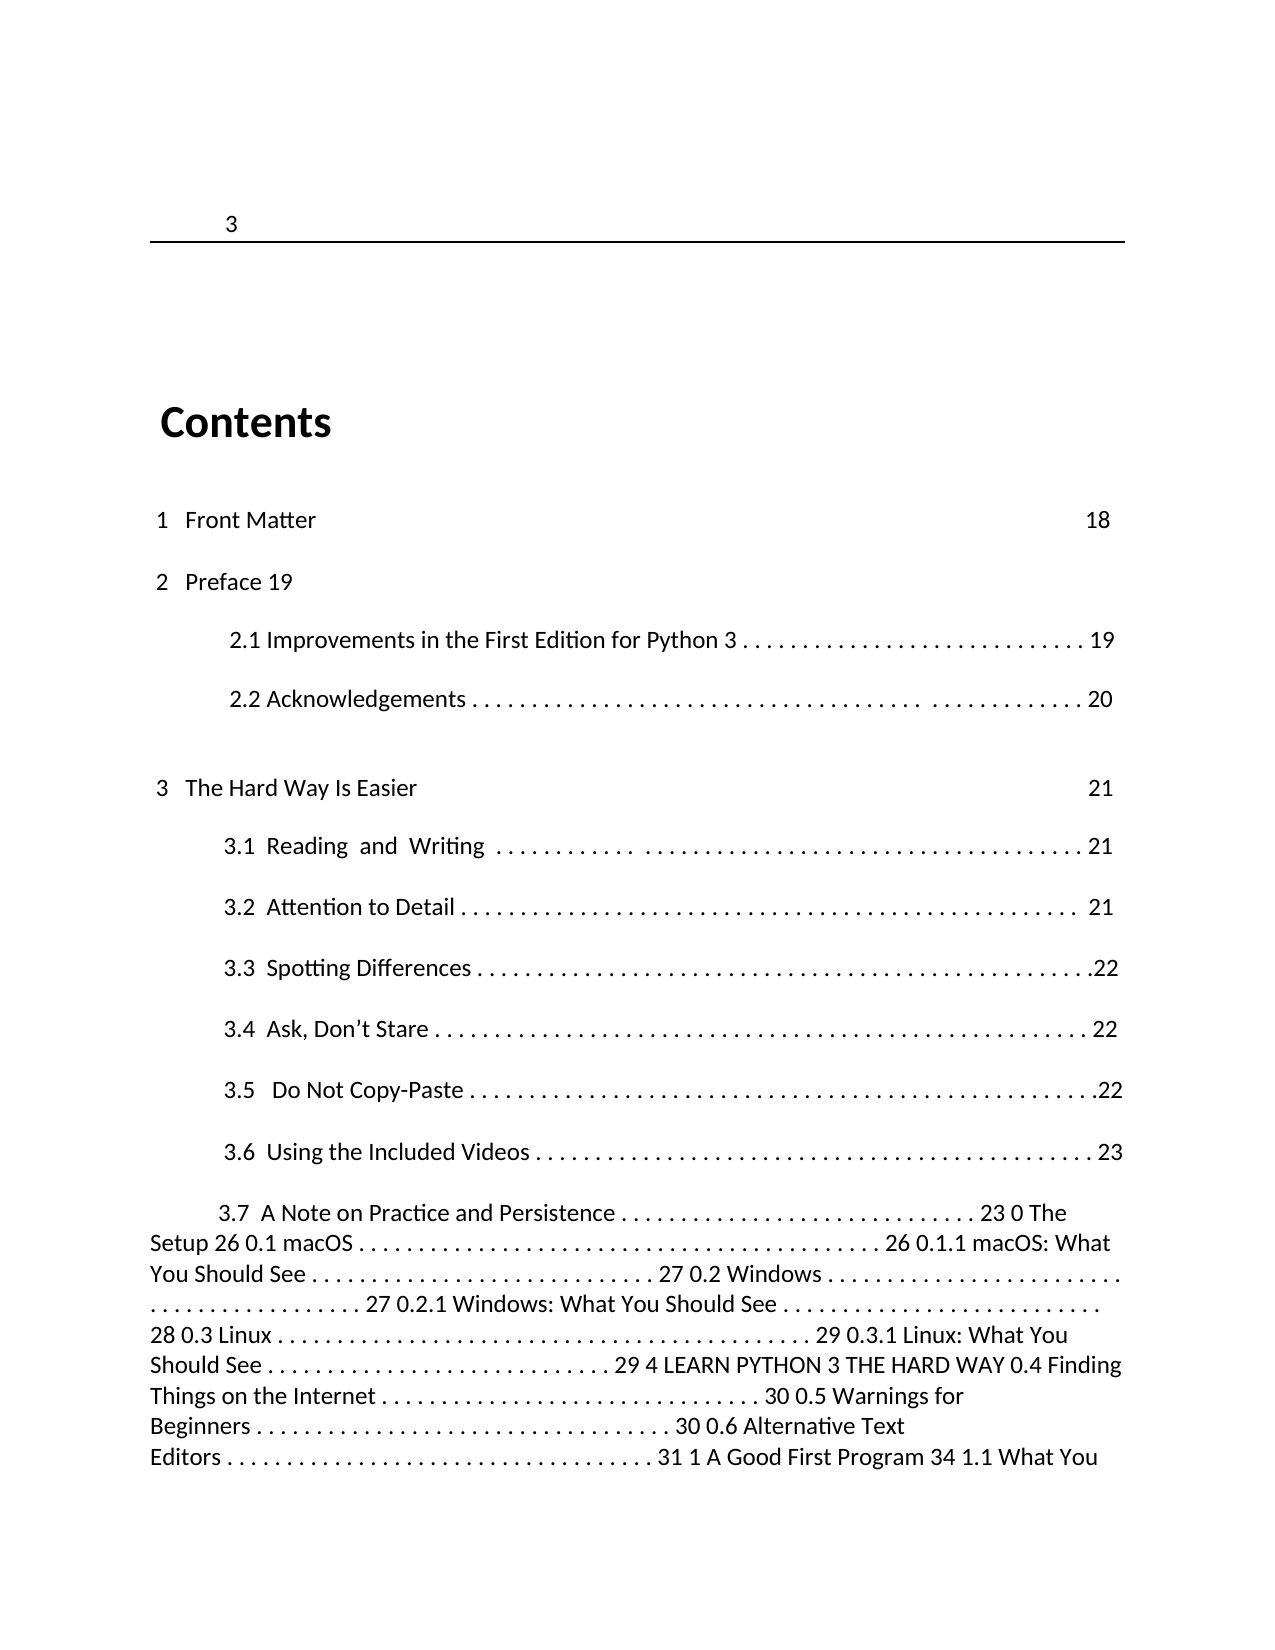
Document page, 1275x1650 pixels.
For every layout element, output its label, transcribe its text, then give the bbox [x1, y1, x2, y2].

text 2.1 Improvements in the First Edition for Python 3 . . . . . . . . . . . . . . . . . . . . . . . . . . . . . 19 [150, 624, 1125, 655]
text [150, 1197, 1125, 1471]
text 3 [150, 150, 1125, 241]
text 1 Front Matter 18 [150, 505, 1125, 535]
text 3.1 Reading and Writing . . . . . . . . . . . . . . . . . . . . . . . . . . . . . . . . . . . . . . . . . . . . . . . . . 21 [150, 830, 1125, 861]
text 3.6 Using the Included Videos . . . . . . . . . . . . . . . . . . . . . . . . . . . . . . . . . . . . . . . . . . . . . . . 23 [150, 1136, 1125, 1166]
text 3.2 Attention to Detail . . . . . . . . . . . . . . . . . . . . . . . . . . . . . . . . . . . . . . . . . . . . . . . . . . . . 21 [150, 891, 1125, 922]
text 2 Preface 19 [150, 566, 1125, 596]
text 2.2 Acknowledgements . . . . . . . . . . . . . . . . . . . . . . . . . . . . . . . . . . . . . . . . . . . . . . . . . . . 20 [150, 683, 1125, 713]
text 3 The Hard Way Is Easier 21 [150, 772, 1125, 802]
text Contents [150, 393, 1125, 449]
text 3.4 Ask, Don’t Stare . . . . . . . . . . . . . . . . . . . . . . . . . . . . . . . . . . . . . . . . . . . . . . . . . . . . . . . 22 [150, 1013, 1125, 1044]
text 3.5 Do Not Copy-Paste . . . . . . . . . . . . . . . . . . . . . . . . . . . . . . . . . . . . . . . . . . . . . . . . . . . . .22 [150, 1074, 1125, 1105]
text 3.3 Spotting Differences . . . . . . . . . . . . . . . . . . . . . . . . . . . . . . . . . . . . . . . . . . . . . . . . . . . .22 [150, 952, 1125, 983]
